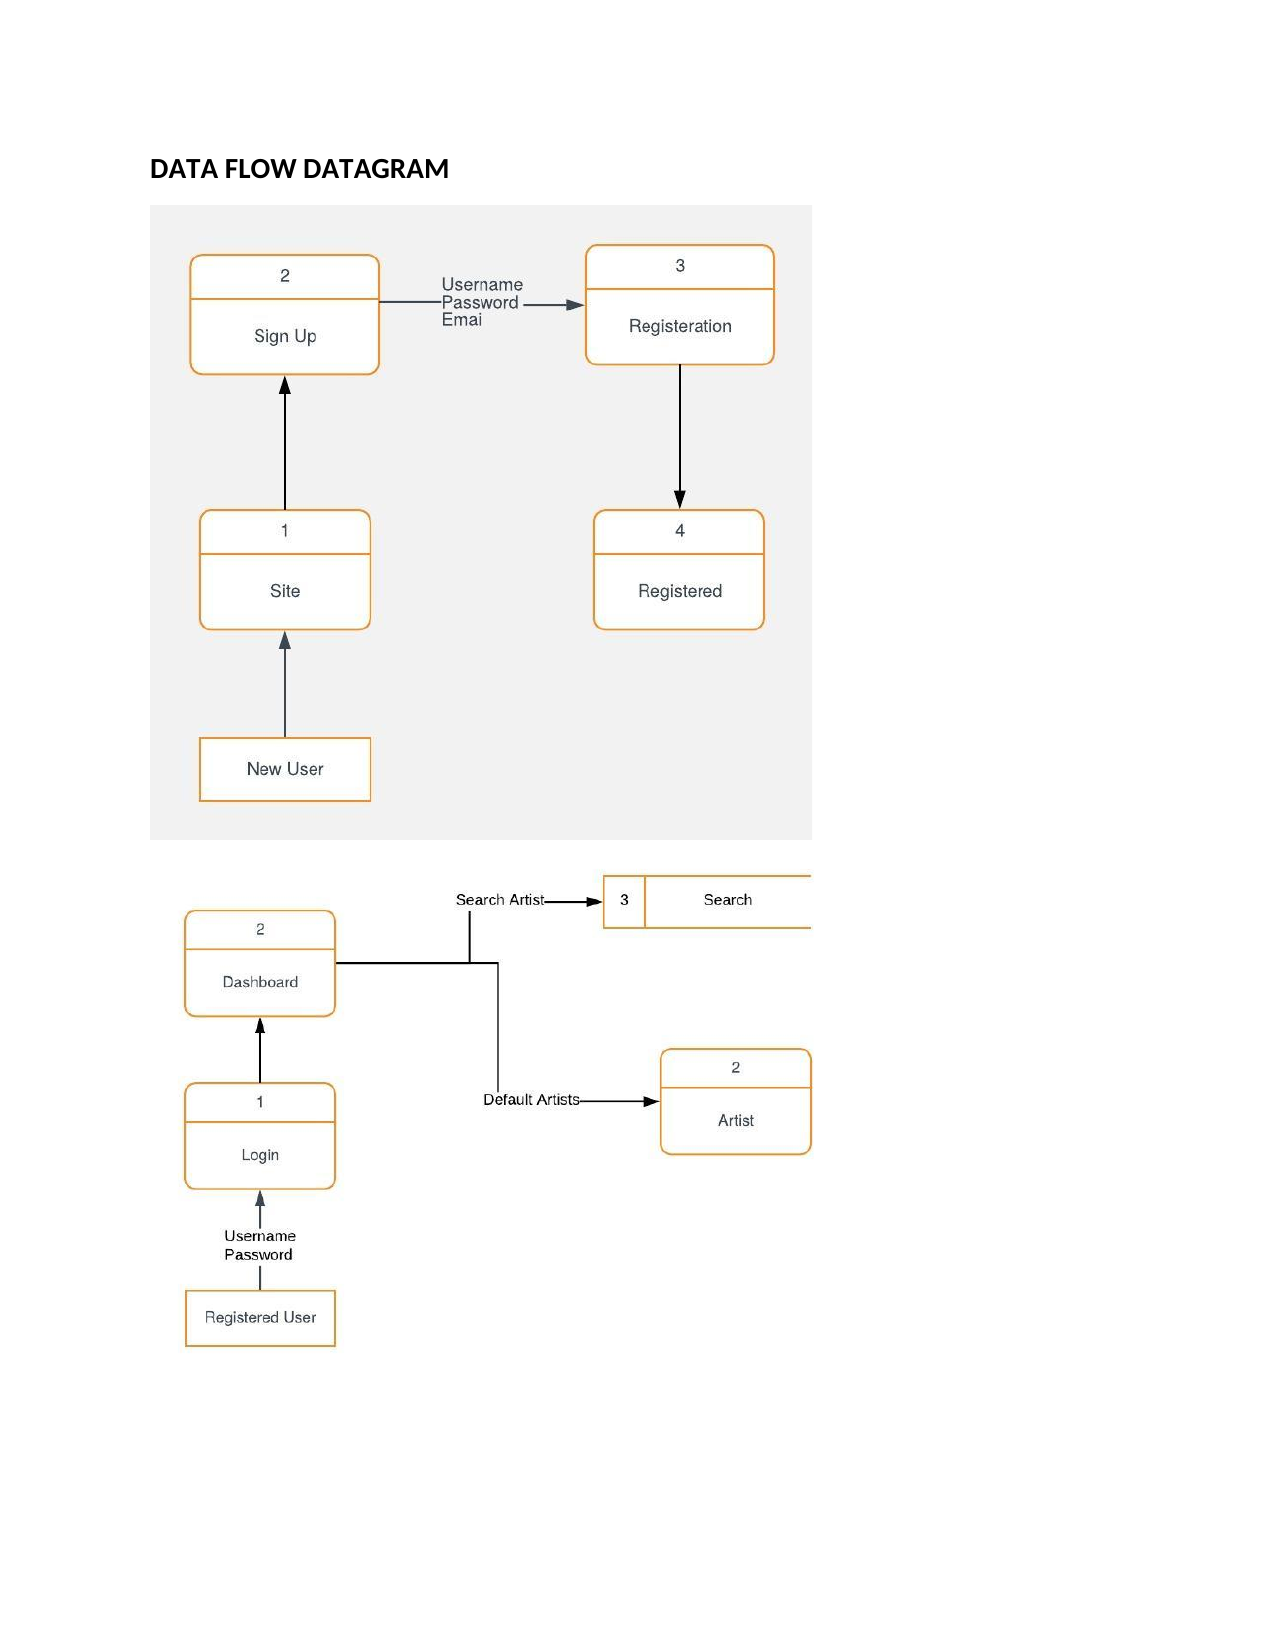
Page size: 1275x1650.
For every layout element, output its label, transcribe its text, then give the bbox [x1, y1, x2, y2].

text DATA FLOW DATAGRAM [150, 150, 1125, 186]
picture [150, 841, 845, 1380]
picture [150, 205, 813, 840]
